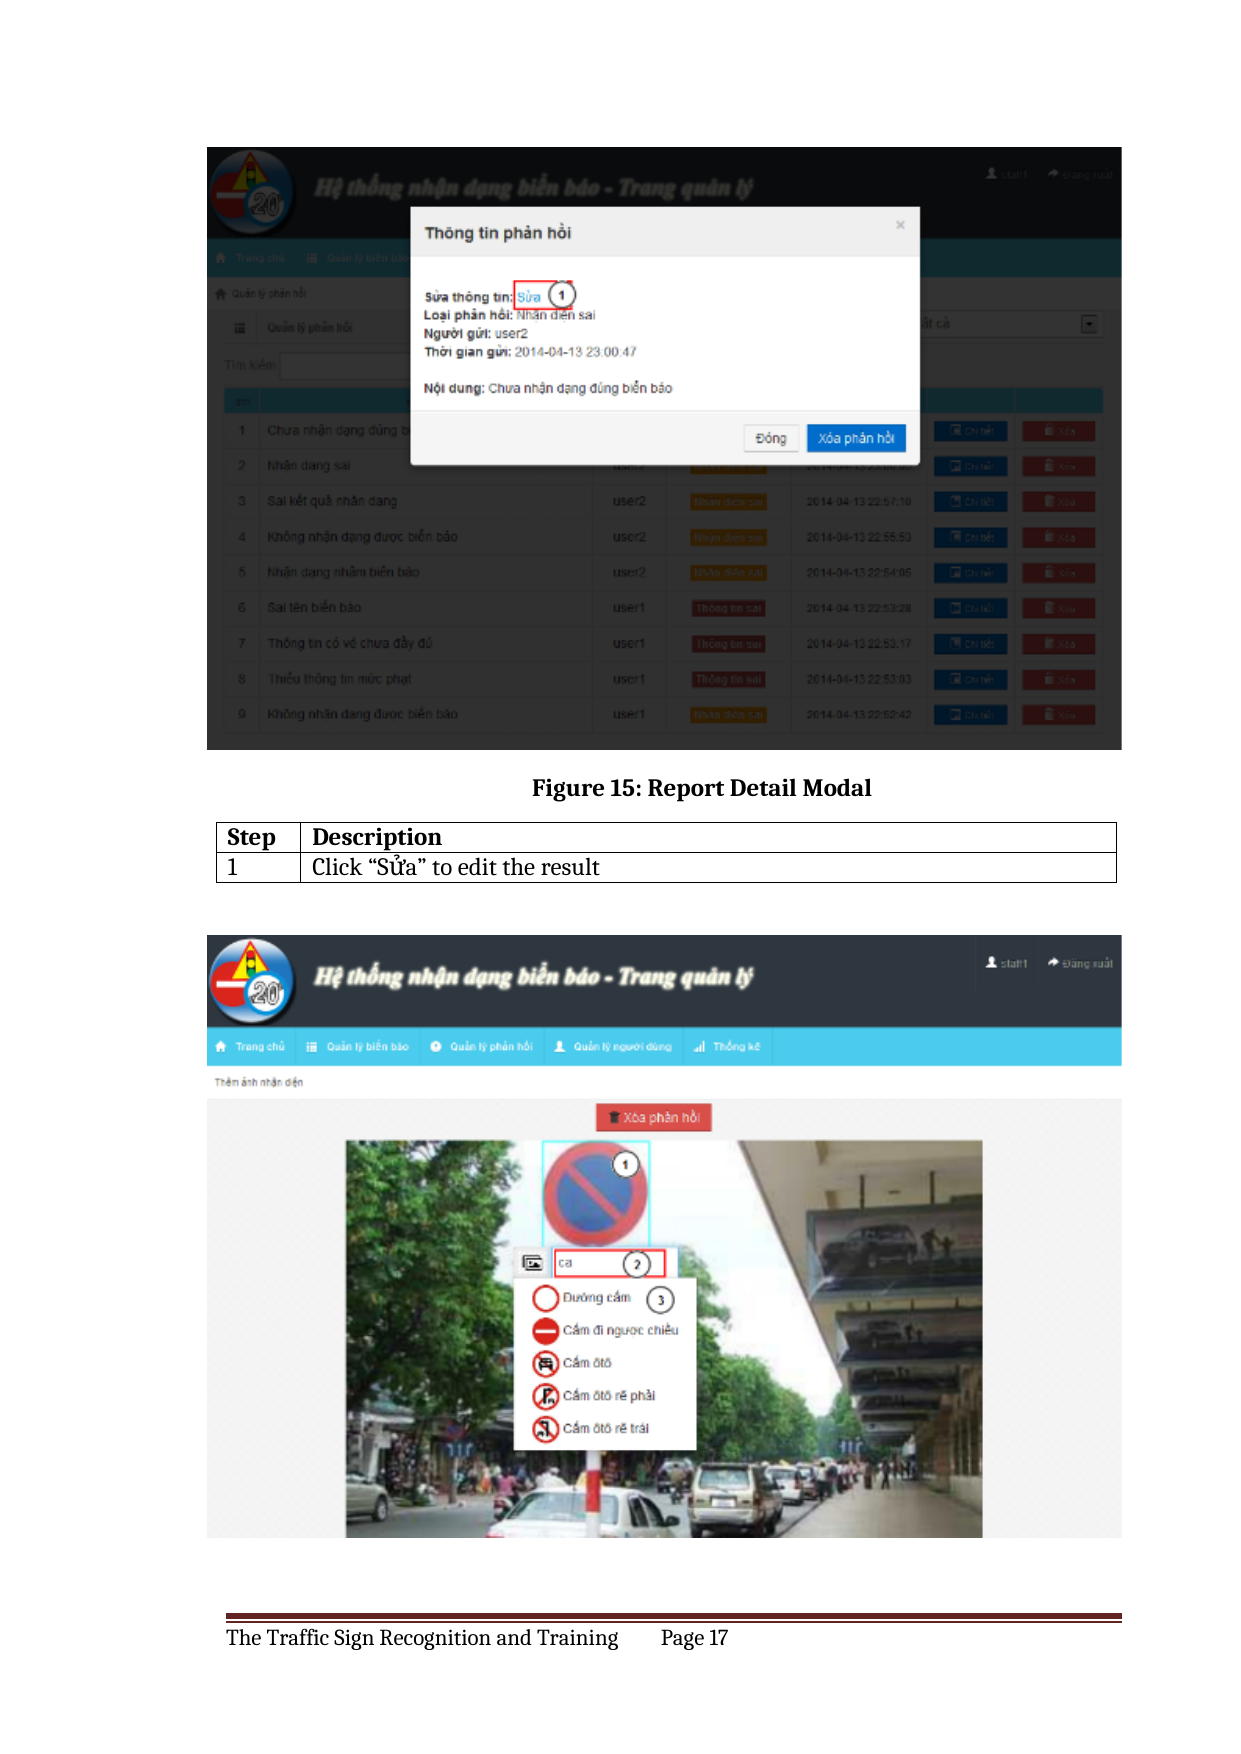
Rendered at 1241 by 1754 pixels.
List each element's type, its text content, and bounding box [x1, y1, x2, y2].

table_cell 1 [217, 853, 300, 882]
picture [207, 147, 1122, 750]
table_header Step [217, 823, 300, 852]
list Figure 15: Report Detail Modal [282, 774, 1122, 803]
table_cell Click “Sửa” to edit the result [301, 853, 1116, 882]
picture [207, 935, 1122, 1538]
table_header Description [301, 823, 1116, 852]
